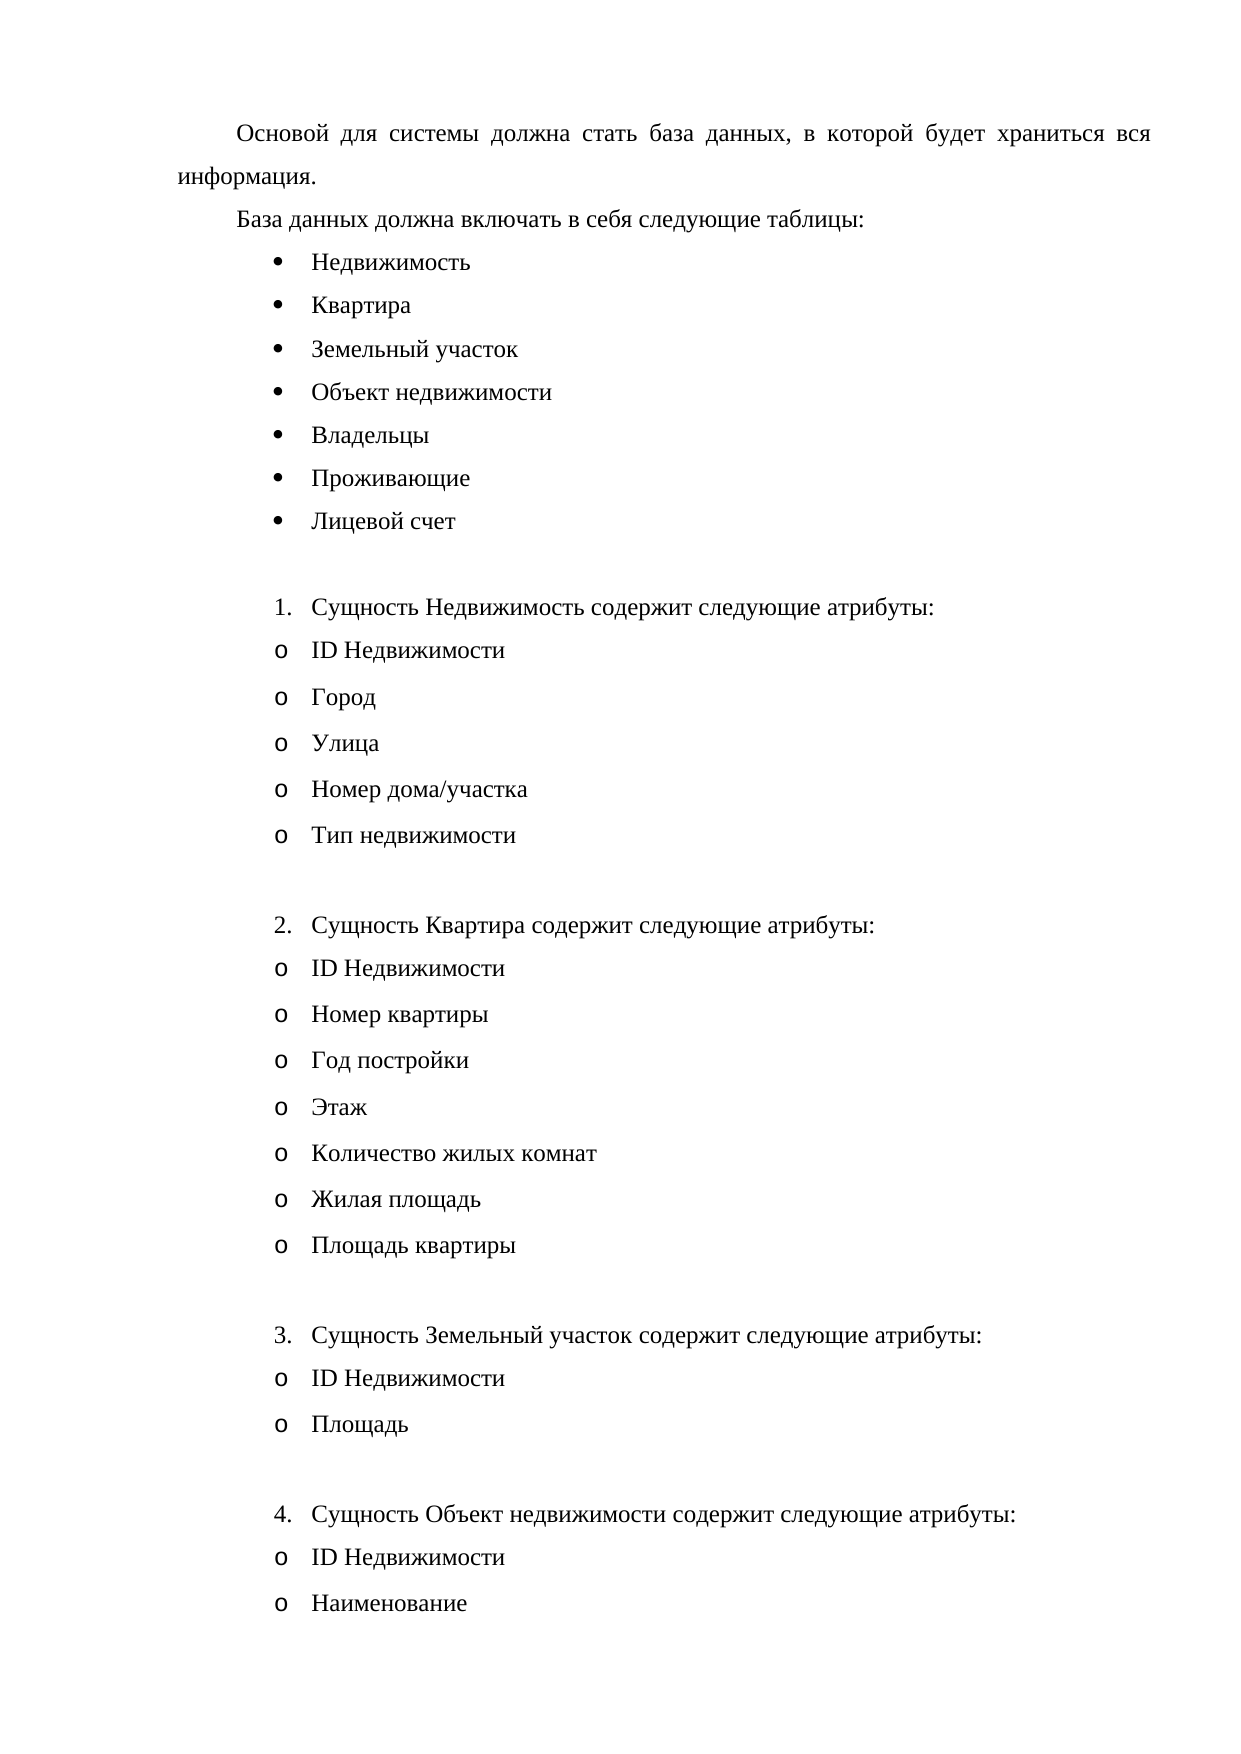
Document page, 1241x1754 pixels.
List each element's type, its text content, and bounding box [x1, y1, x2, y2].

list Лицевой счет [274, 506, 1152, 535]
list ID Недвижимости [274, 1363, 1152, 1394]
list Тип недвижимости [274, 821, 1152, 851]
list Наименование [274, 1588, 1152, 1619]
list Земельный участок [274, 334, 1152, 362]
list Количество жилых комнат [274, 1138, 1152, 1169]
list Площадь [274, 1409, 1152, 1440]
text База данных должна включать в себя следующие таблицы: [177, 204, 1152, 233]
list Недвижимость [274, 247, 1152, 276]
list Проживающие [274, 463, 1152, 492]
list Этаж [274, 1092, 1152, 1123]
list Сущность Земельный участок содержит следующие атрибуты: [274, 1320, 1152, 1349]
list Жилая площадь [274, 1184, 1152, 1215]
list Сущность Объект недвижимости содержит следующие атрибуты: [274, 1499, 1152, 1527]
list Владельцы [274, 420, 1152, 449]
list Год постройки [274, 1046, 1152, 1076]
list Сущность Недвижимость содержит следующие атрибуты: [274, 592, 1152, 621]
list ID Недвижимости [274, 953, 1152, 984]
list Город [274, 682, 1152, 713]
list Номер квартиры [274, 999, 1152, 1030]
text Основой для системы должна стать база данных, в которой будет храниться вся информация. [177, 118, 1152, 190]
list Квартира [274, 291, 1152, 319]
list Сущность Квартира содержит следующие атрибуты: [274, 910, 1152, 939]
list ID Недвижимости [274, 636, 1152, 666]
list ID Недвижимости [274, 1542, 1152, 1573]
list Объект недвижимости [274, 377, 1152, 406]
list Площадь квартиры [274, 1231, 1152, 1261]
list Улица [274, 728, 1152, 759]
list Номер дома/участка [274, 774, 1152, 805]
